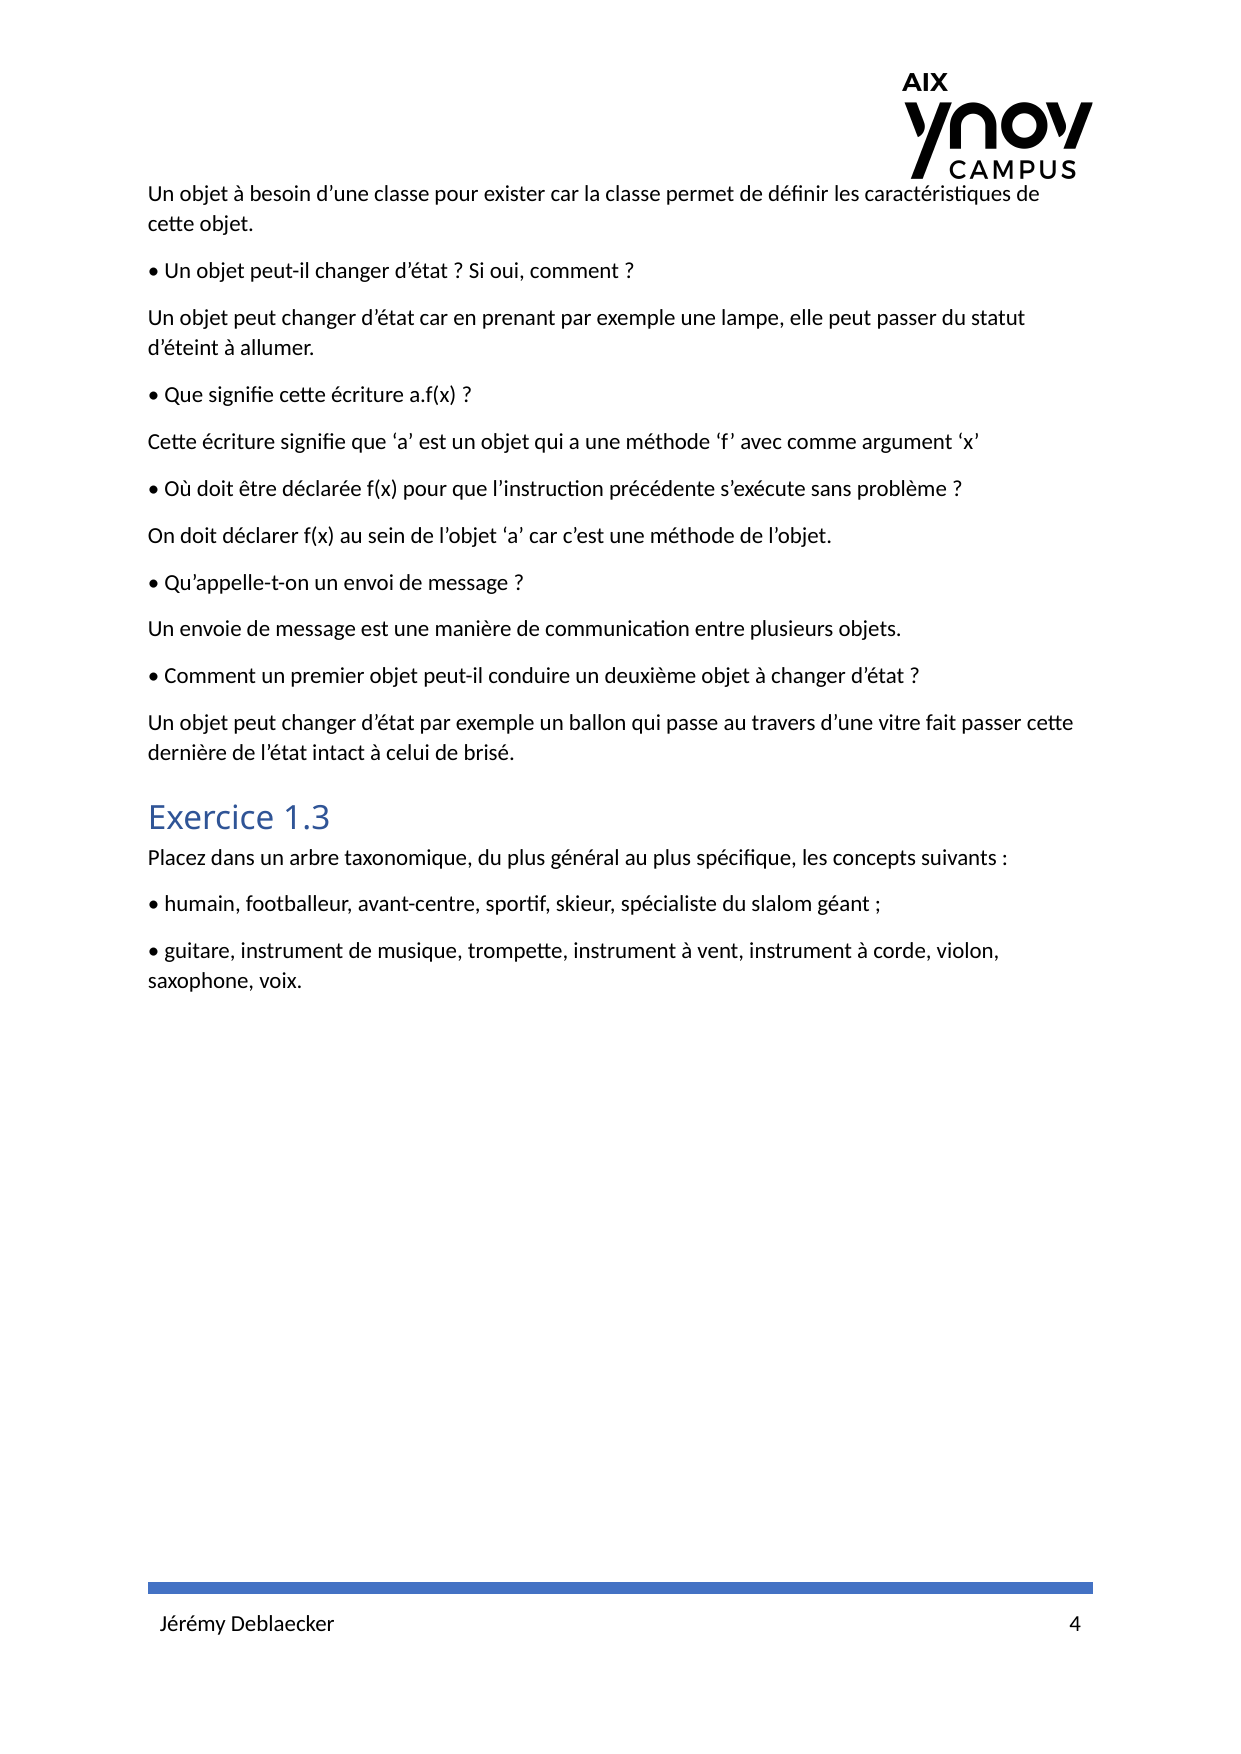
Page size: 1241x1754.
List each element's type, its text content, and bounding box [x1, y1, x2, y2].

text • guitare, instrument de musique, trompette, instrument à vent, instrument à corde, violon, saxophone, voix. [148, 936, 1093, 994]
text • Qu’appelle-t-on un envoi de message ? [148, 568, 1093, 596]
text • humain, footballeur, avant-centre, sportif, skieur, spécialiste du slalom géant ; [148, 889, 1093, 917]
picture [902, 73, 1093, 179]
text • Comment un premier objet peut-il conduire un deuxième objet à changer d’état ? [148, 661, 1093, 689]
text • Où doit être déclarée f(x) pour que l’instruction précédente s’exécute sans problème ? [148, 474, 1093, 502]
text Un objet peut changer d’état car en prenant par exemple une lampe, elle peut passer du statut d’éteint à allumer. [148, 303, 1093, 361]
text On doit déclarer f(x) au sein de l’objet ‘a’ car c’est une méthode de l’objet. [148, 521, 1093, 549]
text Un envoie de message est une manière de communication entre plusieurs objets. [148, 614, 1093, 642]
text Cette écriture signifie que ‘a’ est un objet qui a une méthode ‘f’ avec comme argument ‘x’ [148, 427, 1093, 455]
text Un objet à besoin d’une classe pour exister car la classe permet de définir les caractéristiques de cette objet. [148, 179, 1093, 237]
text Placez dans un arbre taxonomique, du plus général au plus spécifique, les concepts suivants : [148, 843, 1093, 871]
subtitle Exercice 1.3 [148, 794, 1093, 839]
text • Que signifie cette écriture a.f(x) ? [148, 380, 1093, 408]
text • Un objet peut-il changer d’état ? Si oui, comment ? [148, 256, 1093, 284]
text Un objet peut changer d’état par exemple un ballon qui passe au travers d’une vitre fait passer cette dernière de l’état intact à celui de brisé. [148, 708, 1093, 766]
